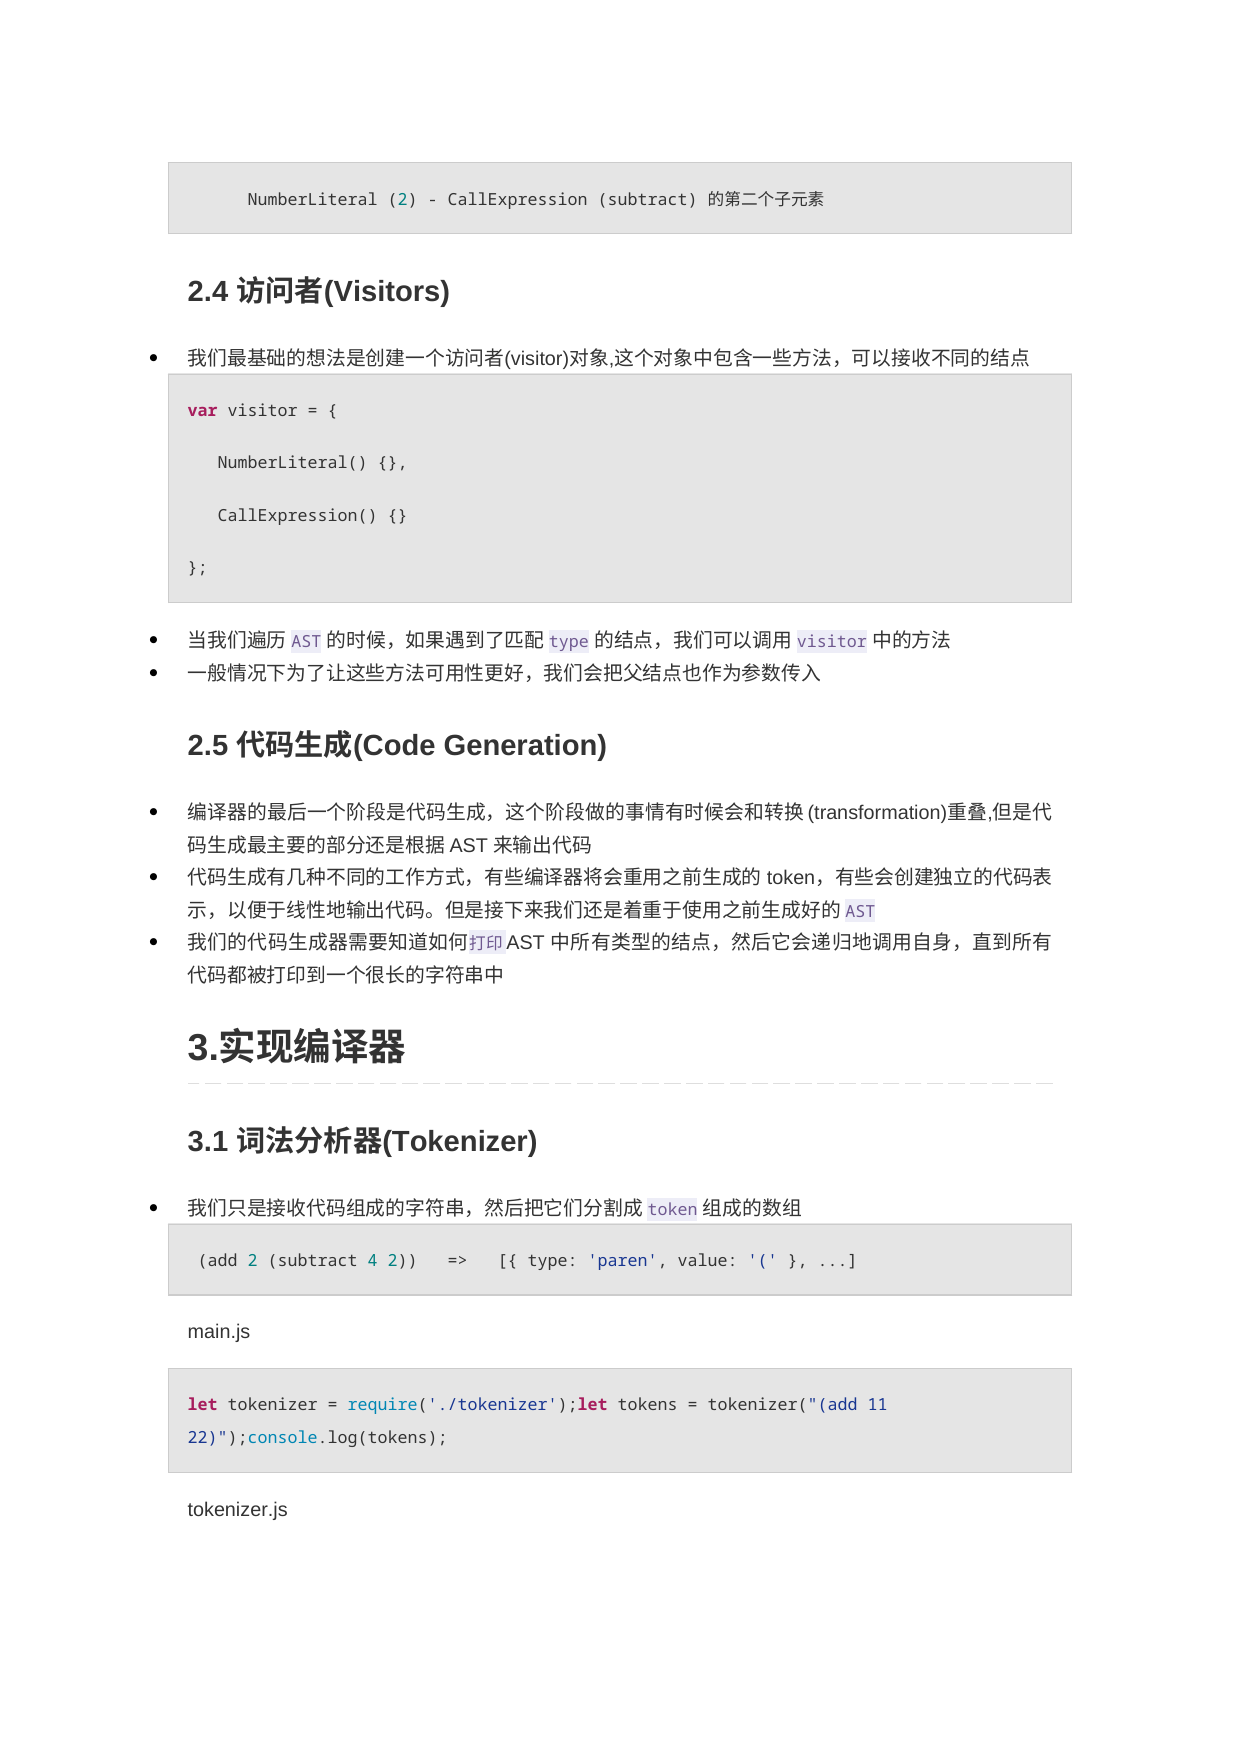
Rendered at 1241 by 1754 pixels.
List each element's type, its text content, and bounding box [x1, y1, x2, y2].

text }; [169, 531, 1071, 602]
subtitle 3.1 词法分析器(Tokenizer) [187, 1106, 1053, 1171]
list 一般情况下为了让这些方法可用性更好，我们会把父结点也作为参数传入 [150, 656, 1053, 688]
list 编译器的最后一个阶段是代码生成，这个阶段做的事情有时候会和转换(transformation)重叠,但是代码生成最主要的部分还是根据 AST 来输出代码 [150, 795, 1053, 860]
text main.js [187, 1316, 1053, 1348]
text let tokenizer = require('./tokenizer');let tokens = tokenizer("(add 11 22)");console.log(tokens); [169, 1369, 1071, 1472]
text NumberLiteral (2) - CallExpression (subtract) 的第二个子元素 [169, 163, 1071, 233]
list 我们只是接收代码组成的字符串，然后把它们分割成 token 组成的数组 [150, 1191, 1053, 1223]
list 我们最基础的想法是创建一个访问者(visitor)对象,这个对象中包含一些方法，可以接收不同的结点 [150, 341, 1053, 373]
text CallExpression() {} [169, 478, 1071, 531]
subtitle 2.5 代码生成(Code Generation) [187, 710, 1053, 775]
text (add 2 (subtract 4 2)) => [{ type: 'paren', value: '(' }, ...] [169, 1225, 1071, 1294]
subtitle 3.实现编译器 [187, 1012, 1053, 1084]
text tokenizer.js [187, 1493, 1053, 1525]
text NumberLiteral() {}, [169, 426, 1071, 478]
list 当我们遍历 AST 的时候，如果遇到了匹配 type 的结点，我们可以调用 visitor 中的方法 [150, 623, 1053, 656]
subtitle 2.4 访问者(Visitors) [187, 256, 1053, 321]
list 我们的代码生成器需要知道如何打印AST 中所有类型的结点，然后它会递归地调用自身，直到所有代码都被打印到一个很长的字符串中 [150, 925, 1053, 990]
list 代码生成有几种不同的工作方式，有些编译器将会重用之前生成的 token，有些会创建独立的代码表示，以便于线性地输出代码。但是接下来我们还是着重于使用之前生成好的 AST [150, 860, 1053, 925]
text var visitor = { [169, 375, 1071, 426]
